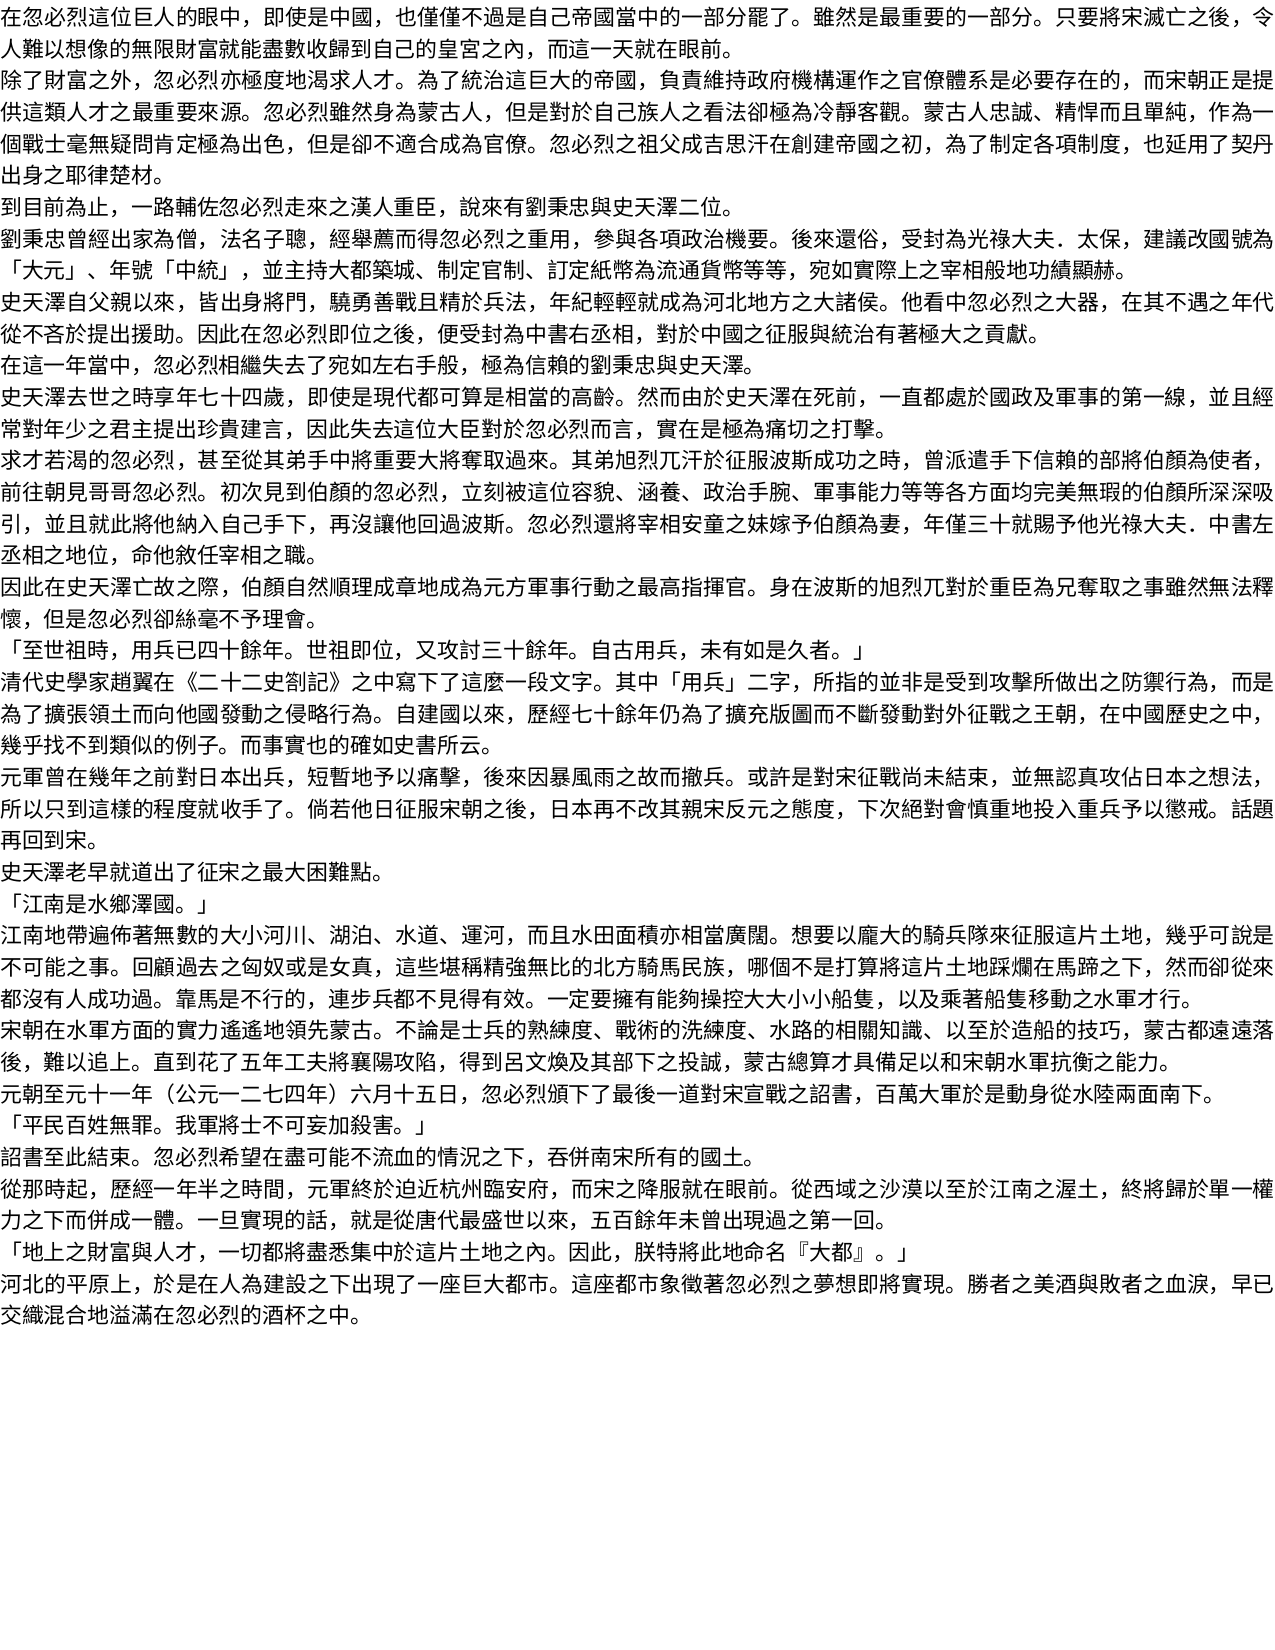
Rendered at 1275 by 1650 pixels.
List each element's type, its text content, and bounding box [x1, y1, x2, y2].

text 江南地帶遍佈著無數的大小河川、湖泊、水道、運河，而且水田面積亦相當廣闊。想要以龐大的騎兵隊來征服這片土地，幾乎可說是不可能之事。回顧過去之匈奴或是女真，這些堪稱精強無比的北方騎馬民族，哪個不是打算將這片土地踩爛在馬蹄之下，然而卻從來都沒有人成功過。靠馬是不行的，連步兵都不見得有效。一定要擁有能夠操控大大小小船隻，以及乘著船隻移動之水軍才行。 [0, 918, 1275, 1013]
text 「江南是水鄉澤國。」 [0, 887, 1275, 918]
text 從那時起，歷經一年半之時間，元軍終於迫近杭州臨安府，而宋之降服就在眼前。從西域之沙漠以至於江南之渥土，終將歸於單一權力之下而併成一體。一旦實現的話，就是從唐代最盛世以來，五百餘年未曾出現過之第一回。 [0, 1172, 1275, 1235]
text 求才若渴的忽必烈，甚至從其弟手中將重要大將奪取過來。其弟旭烈兀汗於征服波斯成功之時，曾派遣手下信賴的部將伯顏為使者，前往朝見哥哥忽必烈。初次見到伯顏的忽必烈，立刻被這位容貌、涵養、政治手腕、軍事能力等等各方面均完美無瑕的伯顏所深深吸引，並且就此將他納入自己手下，再沒讓他回過波斯。忽必烈還將宰相安童之妹嫁予伯顏為妻，年僅三十就賜予他光祿大夫．中書左丞相之地位，命他敘任宰相之職。 [0, 443, 1275, 570]
text 清代史學家趙翼在《二十二史劄記》之中寫下了這麼一段文字。其中「用兵」二字，所指的並非是受到攻擊所做出之防禦行為，而是為了擴張領土而向他國發動之侵略行為。自建國以來，歷經七十餘年仍為了擴充版圖而不斷發動對外征戰之王朝，在中國歷史之中，幾乎找不到類似的例子。而事實也的確如史書所云。 [0, 665, 1275, 760]
text 詔書至此結束。忽必烈希望在盡可能不流血的情況之下，吞併南宋所有的國土。 [0, 1140, 1275, 1172]
text 「平民百姓無罪。我軍將士不可妄加殺害。」 [0, 1108, 1275, 1140]
text 因此在史天澤亡故之際，伯顏自然順理成章地成為元方軍事行動之最高指揮官。身在波斯的旭烈兀對於重臣為兄奪取之事雖然無法釋懷，但是忽必烈卻絲毫不予理會。 [0, 570, 1275, 633]
text 「至世祖時，用兵已四十餘年。世祖即位，又攻討三十餘年。自古用兵，未有如是久者。」 [0, 633, 1275, 665]
text 史天澤自父親以來，皆出身將門，驍勇善戰且精於兵法，年紀輕輕就成為河北地方之大諸侯。他看中忽必烈之大器，在其不遇之年代從不吝於提出援助。因此在忽必烈即位之後，便受封為中書右丞相，對於中國之征服與統治有著極大之貢獻。 [0, 285, 1275, 348]
text 在這一年當中，忽必烈相繼失去了宛如左右手般，極為信賴的劉秉忠與史天澤。 [0, 348, 1275, 380]
text 元軍曾在幾年之前對日本出兵，短暫地予以痛擊，後來因暴風雨之故而撤兵。或許是對宋征戰尚未結束，並無認真攻佔日本之想法，所以只到這樣的程度就收手了。倘若他日征服宋朝之後，日本再不改其親宋反元之態度，下次絕對會慎重地投入重兵予以懲戒。話題再回到宋。 [0, 760, 1275, 855]
text 到目前為止，一路輔佐忽必烈走來之漢人重臣，說來有劉秉忠與史天澤二位。 [0, 190, 1275, 222]
text 史天澤去世之時享年七十四歲，即使是現代都可算是相當的高齡。然而由於史天澤在死前，一直都處於國政及軍事的第一線，並且經常對年少之君主提出珍貴建言，因此失去這位大臣對於忽必烈而言，實在是極為痛切之打擊。 [0, 380, 1275, 443]
text 河北的平原上，於是在人為建設之下出現了一座巨大都市。這座都市象徵著忽必烈之夢想即將實現。勝者之美酒與敗者之血淚，早已交織混合地溢滿在忽必烈的酒杯之中。 [0, 1267, 1275, 1330]
text 劉秉忠曾經出家為僧，法名子聰，經舉薦而得忽必烈之重用，參與各項政治機要。後來還俗，受封為光祿大夫．太保，建議改國號為「大元」、年號「中統」，並主持大都築城、制定官制、訂定紙幣為流通貨幣等等，宛如實際上之宰相般地功績顯赫。 [0, 222, 1275, 285]
text 元朝至元十一年（公元一二七四年）六月十五日，忽必烈頒下了最後一道對宋宣戰之詔書，百萬大軍於是動身從水陸兩面南下。 [0, 1077, 1275, 1108]
text 除了財富之外，忽必烈亦極度地渴求人才。為了統治這巨大的帝國，負責維持政府機構運作之官僚體系是必要存在的，而宋朝正是提供這類人才之最重要來源。忽必烈雖然身為蒙古人，但是對於自己族人之看法卻極為冷靜客觀。蒙古人忠誠、精悍而且單純，作為一個戰士毫無疑問肯定極為出色，但是卻不適合成為官僚。忽必烈之祖父成吉思汗在創建帝國之初，為了制定各項制度，也延用了契丹出身之耶律楚材。 [0, 63, 1275, 190]
text 史天澤老早就道出了征宋之最大困難點。 [0, 855, 1275, 887]
text 宋朝在水軍方面的實力遙遙地領先蒙古。不論是士兵的熟練度、戰術的洗練度、水路的相關知識、以至於造船的技巧，蒙古都遠遠落後，難以追上。直到花了五年工夫將襄陽攻陷，得到呂文煥及其部下之投誠，蒙古總算才具備足以和宋朝水軍抗衡之能力。 [0, 1013, 1275, 1077]
text 「地上之財富與人才，一切都將盡悉集中於這片土地之內。因此，朕特將此地命名『大都』。」 [0, 1235, 1275, 1267]
text 在忽必烈這位巨人的眼中，即使是中國，也僅僅不過是自己帝國當中的一部分罷了。雖然是最重要的一部分。只要將宋滅亡之後，令人難以想像的無限財富就能盡數收歸到自己的皇宮之內，而這一天就在眼前。 [0, 0, 1275, 63]
